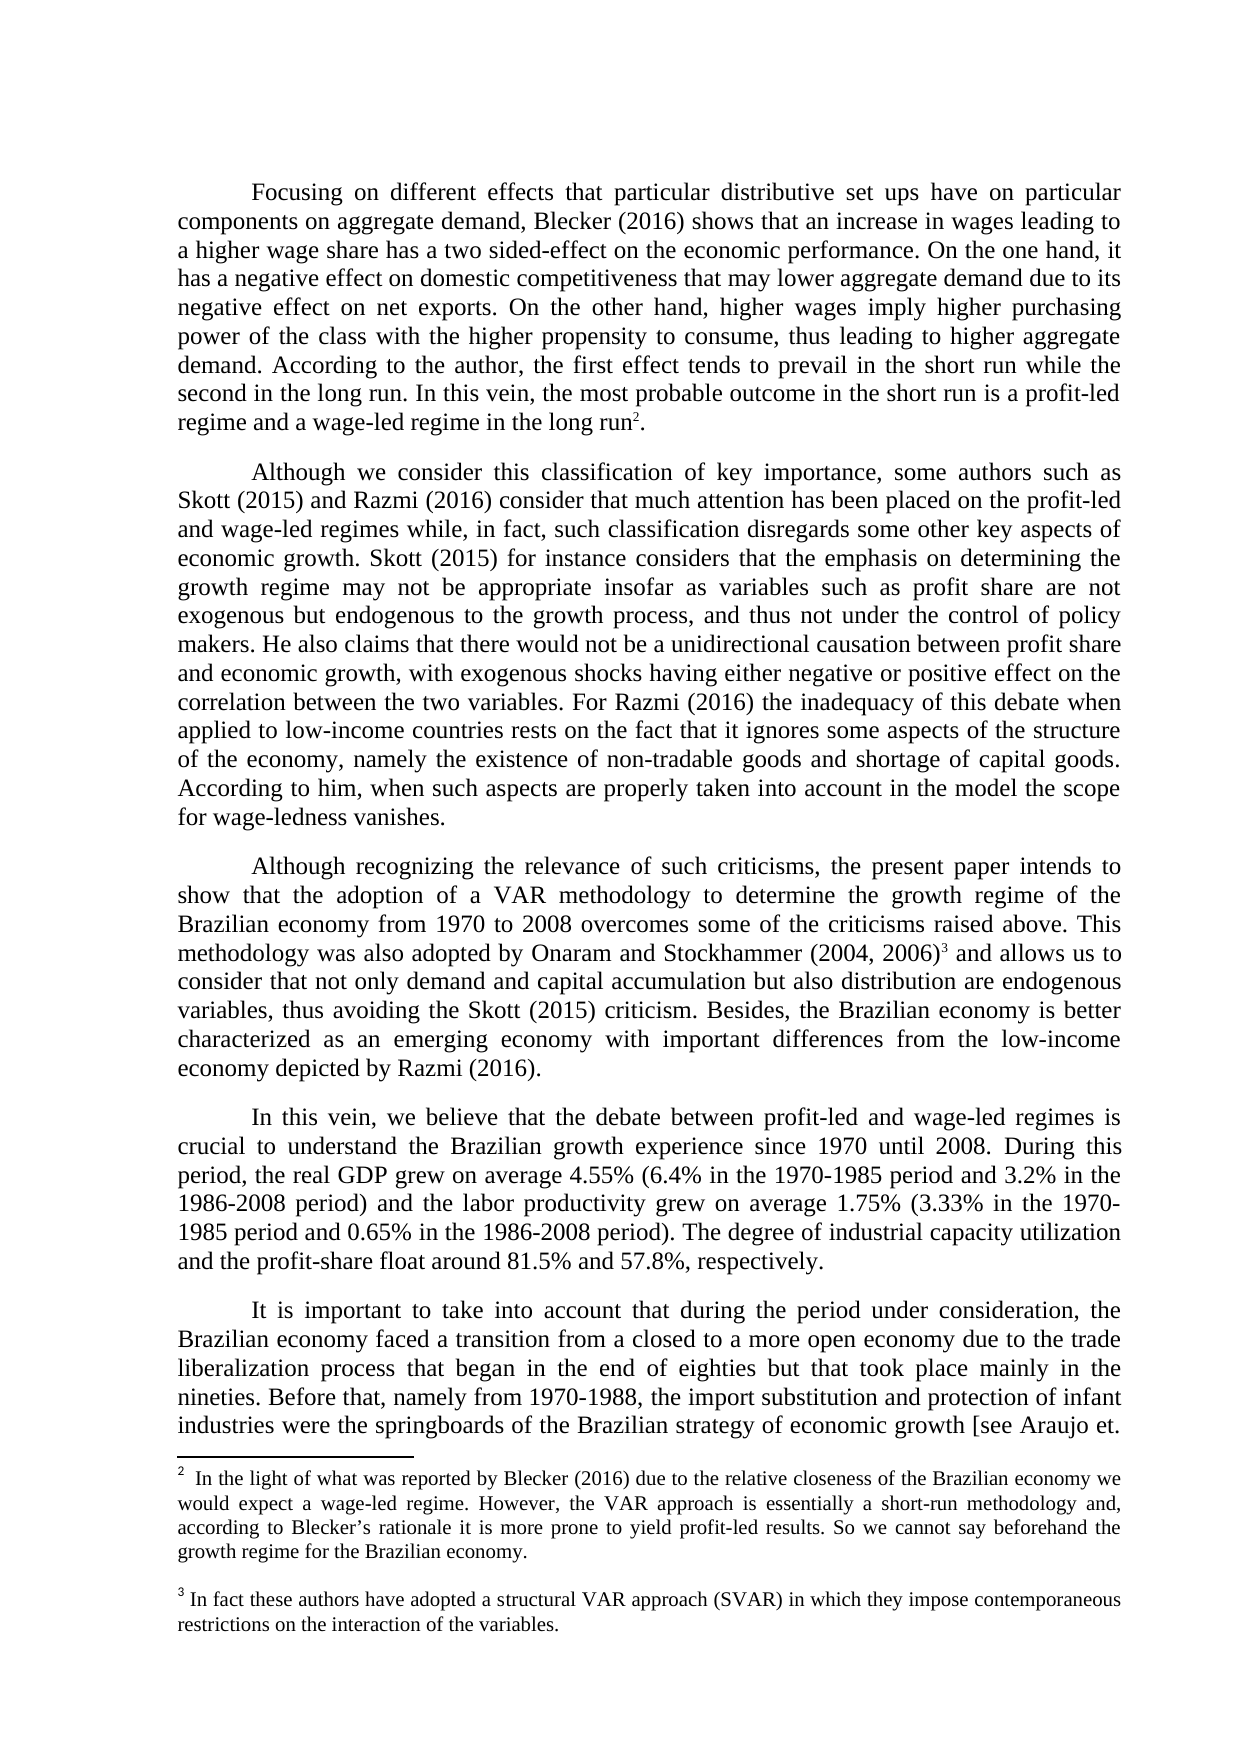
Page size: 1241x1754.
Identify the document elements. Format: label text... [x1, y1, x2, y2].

text Although recognizing the relevance of such criticisms, the present paper intends to show that the adoption of a VAR methodology to determine the growth regime of the Brazilian economy from 1970 to 2008 overcomes some of the criticisms raised above. This methodology was also adopted by Onaram and Stockhammer (2004, 2006) and allows us to consider that not only demand and capital accumulation but also distribution are endogenous variables, thus avoiding the Skott (2015) criticism. Besides, the Brazilian economy is better characterized as an emerging economy with important differences from the low-income economy depicted by Razmi (2016). [177, 851, 1122, 1081]
text In this vein, we believe that the debate between profit-led and wage-led regimes is crucial to understand the Brazilian growth experience since 1970 until 2008. During this period, the real GDP grew on average 4.55% (6.4% in the 1970-1985 period and 3.2% in the 1986-2008 period) and the labor productivity grew on average 1.75% (3.33% in the 1970-1985 period and 0.65% in the 1986-2008 period). The degree of industrial capacity utilization and the profit-share float around 81.5% and 57.8%, respectively. [177, 1102, 1122, 1275]
text Although we consider this classification of key importance, some authors such as Skott (2015) and Razmi (2016) consider that much attention has been placed on the profit-led and wage-led regimes while, in fact, such classification disregards some other key aspects of economic growth. Skott (2015) for instance considers that the emphasis on determining the growth regime may not be appropriate insofar as variables such as profit share are not exogenous but endogenous to the growth process, and thus not under the control of policy makers. He also claims that there would not be a unidirectional causation between profit share and economic growth, with exogenous shocks having either negative or positive effect on the correlation between the two variables. For Razmi (2016) the inadequacy of this debate when applied to low-income countries rests on the fact that it ignores some aspects of the structure of the economy, namely the existence of non-tradable goods and shortage of capital goods. According to him, when such aspects are properly taken into account in the model the scope for wage-ledness vanishes. [177, 457, 1122, 831]
text Focusing on different effects that particular distributive set ups have on particular components on aggregate demand, Blecker (2016) shows that an increase in wages leading to a higher wage share has a two sided-effect on the economic performance. On the one hand, it has a negative effect on domestic competitiveness that may lower aggregate demand due to its negative effect on net exports. On the other hand, higher wages imply higher purchasing power of the class with the higher propensity to consume, thus leading to higher aggregate demand. According to the author, the first effect tends to prevail in the short run while the second in the long run. In this vein, the most probable outcome in the short run is a profit-led regime and a wage-led regime in the long run. [177, 177, 1122, 436]
